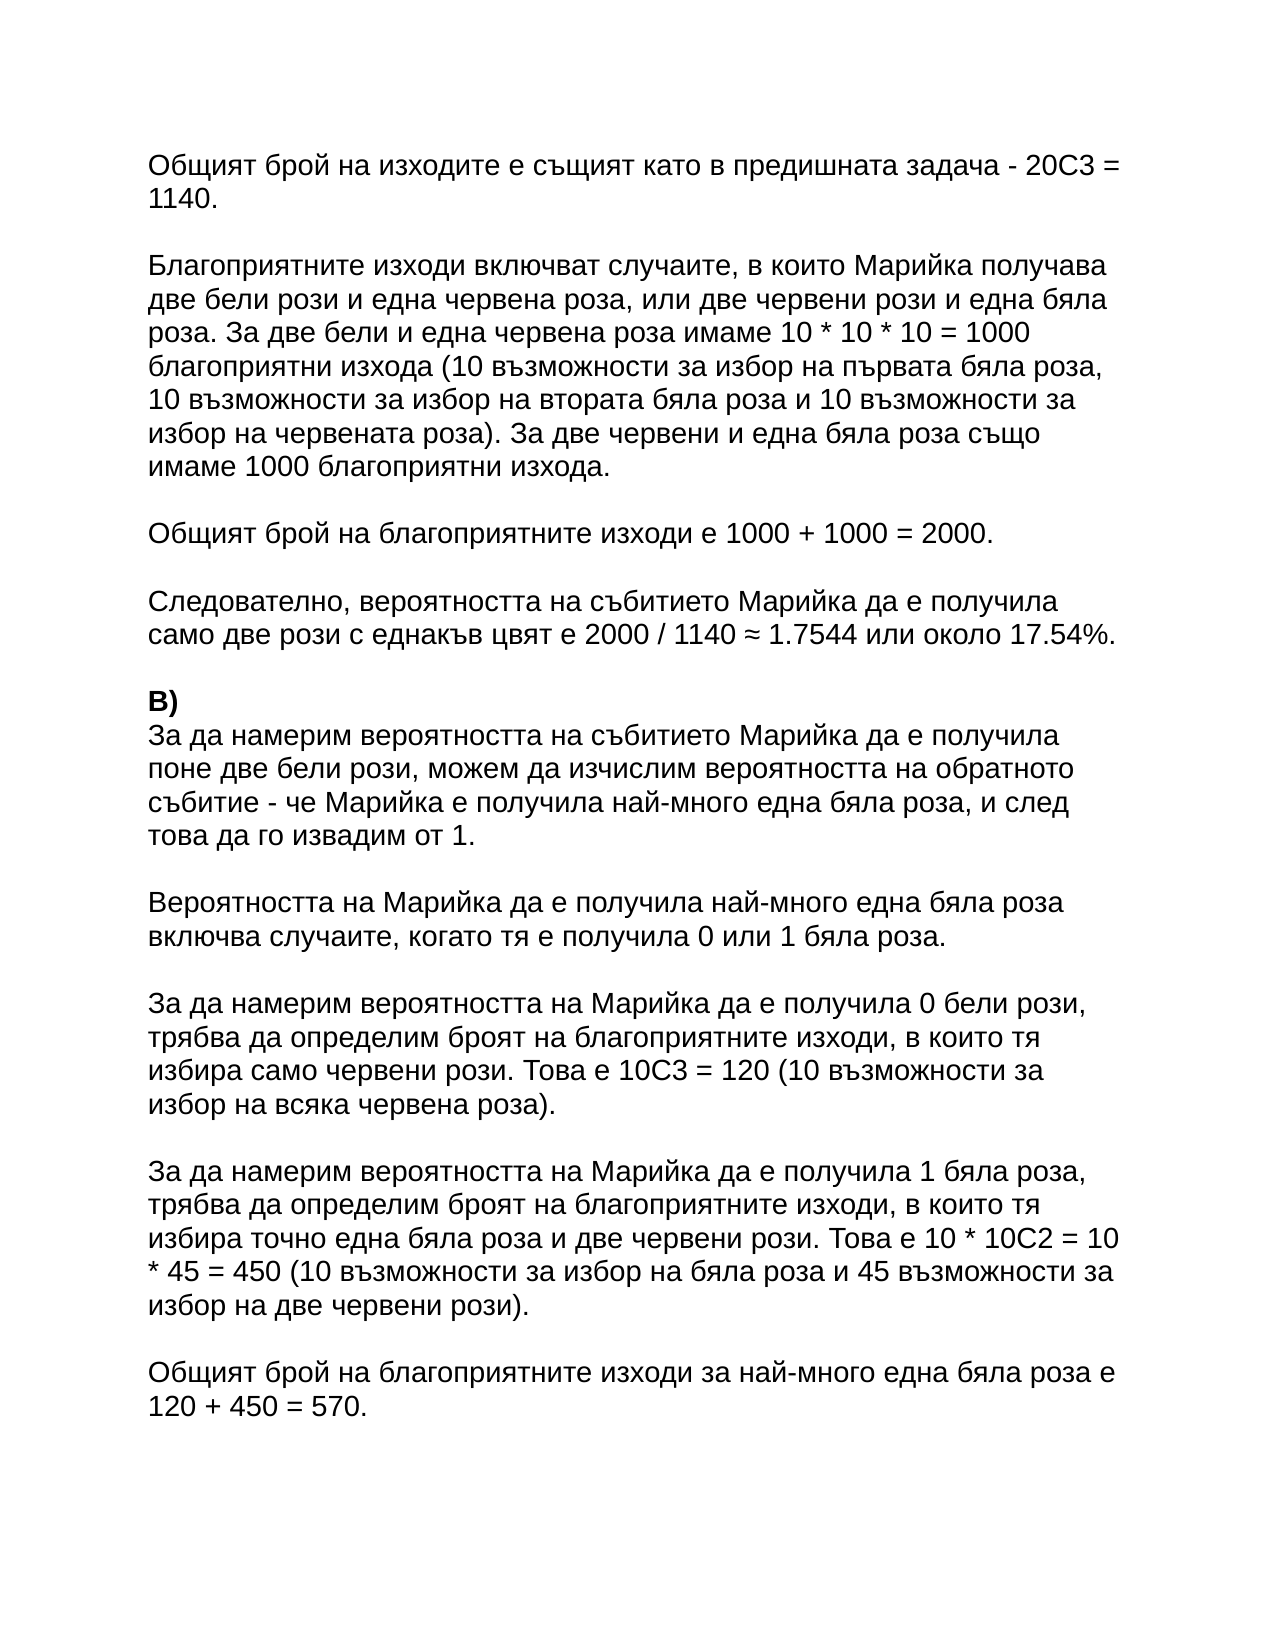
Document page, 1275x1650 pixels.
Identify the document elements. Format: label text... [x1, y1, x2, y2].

text Вероятността на Марийка да е получила най-много една бяла роза включва случаите, когато тя е получила 0 или 1 бяла роза. [148, 886, 1127, 953]
text Следователно, вероятността на събитието Марийка да е получила само две рози с еднакъв цвят е 2000 / 1140 ≈ 1.7544 или около 17.54%. [148, 584, 1127, 651]
text За да намерим вероятността на Марийка да е получила 0 бели рози, трябва да определим броят на благоприятните изходи, в които тя избира само червени рози. Това е 10C3 = 120 (10 възможности за избор на всяка червена роза). [148, 986, 1127, 1120]
text Общият брой на благоприятните изходи е 1000 + 1000 = 2000. [148, 517, 1127, 550]
text В) [148, 684, 1127, 718]
text Благоприятните изходи включват случаите, в които Марийка получава две бели рози и една червена роза, или две червени рози и една бяла роза. За две бели и една червена роза имаме 10 * 10 * 10 = 1000 благоприятни изхода (10 възможности за избор на първата бяла роза, 10 възможности за избор на втората бяла роза и 10 възможности за избор на червената роза). За две червени и една бяла роза също имаме 1000 благоприятни изхода. [148, 248, 1127, 483]
text За да намерим вероятността на събитието Марийка да е получила поне две бели рози, можем да изчислим вероятността на обратното събитие - че Марийка е получила най-много една бяла роза, и след това да го извадим от 1. [148, 718, 1127, 852]
text Общият брой на изходите е същият като в предишната задача - 20C3 = 1140. [148, 148, 1127, 215]
text За да намерим вероятността на Марийка да е получила 1 бяла роза, трябва да определим броят на благоприятните изходи, в които тя избира точно една бяла роза и две червени рози. Това е 10 * 10C2 = 10 * 45 = 450 (10 възможности за избор на бяла роза и 45 възможности за избор на две червени рози). [148, 1154, 1127, 1322]
text Общият брой на благоприятните изходи за най-много една бяла роза е 120 + 450 = 570. [148, 1355, 1127, 1422]
